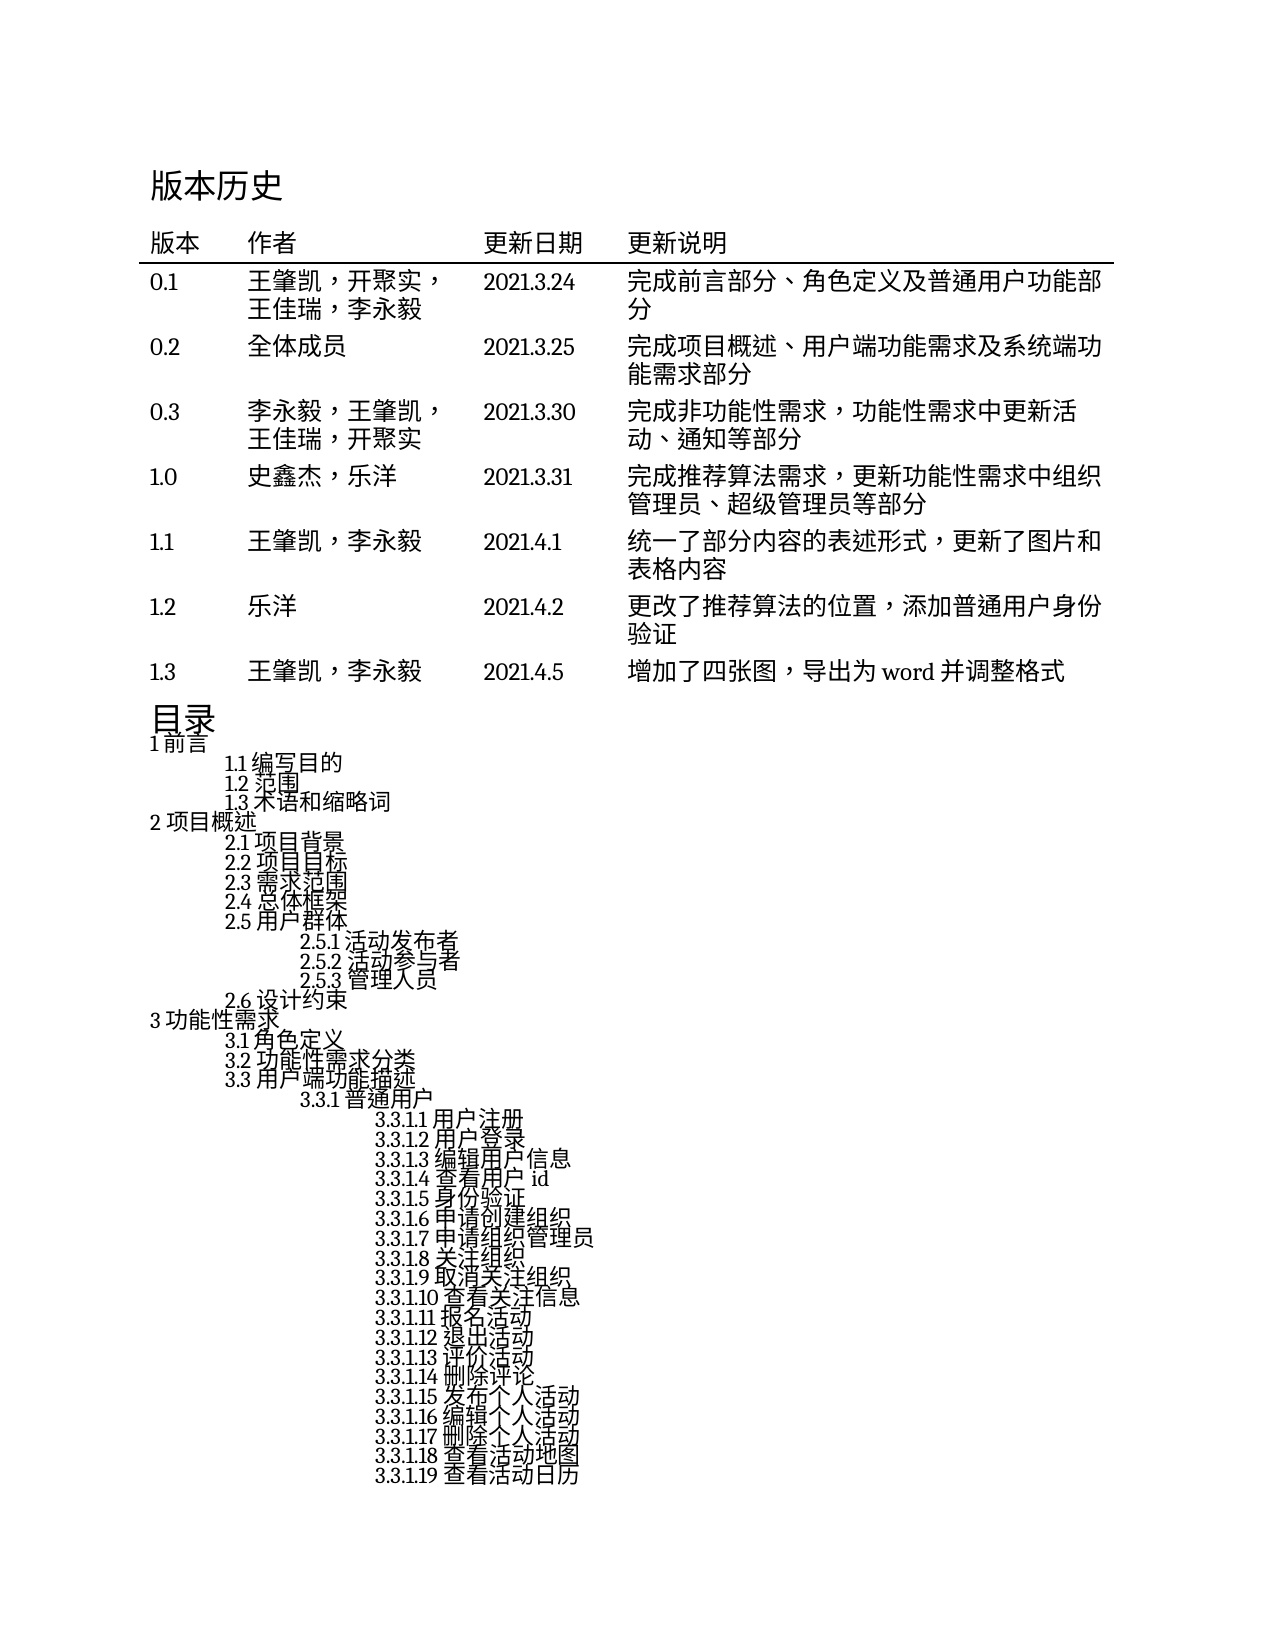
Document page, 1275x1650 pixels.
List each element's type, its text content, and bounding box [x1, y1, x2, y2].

table_header 更新日期 [473, 226, 616, 262]
table_cell 完成前言部分、角色定义及普通用户功能部分 [616, 264, 1114, 329]
table_header 作者 [236, 226, 472, 262]
table_cell 2021.4.5 [473, 654, 616, 690]
table_cell 2021.3.30 [473, 394, 616, 459]
table_cell 李永毅，王肇凯，王佳瑞，开聚实 [236, 394, 472, 459]
table_cell 乐洋 [236, 589, 472, 654]
table_cell 全体成员 [236, 329, 472, 394]
table_cell 王肇凯，开聚实，王佳瑞，李永毅 [236, 264, 472, 329]
table_cell 完成推荐算法需求，更新功能性需求中组织管理员、超级管理员等部分 [616, 459, 1114, 524]
table_cell 0.3 [139, 394, 236, 459]
table_cell 1.3 [139, 654, 236, 690]
table_header 更新说明 [616, 226, 1114, 262]
table_cell 王肇凯，李永毅 [236, 524, 472, 589]
table_cell 增加了四张图，导出为word并调整格式 [616, 654, 1114, 690]
table_cell 1.1 [139, 524, 236, 589]
table_cell 1.0 [139, 459, 236, 524]
table_cell 2021.4.2 [473, 589, 616, 654]
table_cell 2021.4.1 [473, 524, 616, 589]
table_cell 0.1 [139, 264, 236, 329]
table_cell 王肇凯，李永毅 [236, 654, 472, 690]
table_cell 史鑫杰，乐洋 [236, 459, 472, 524]
table_header 版本 [139, 226, 236, 262]
table_cell 更改了推荐算法的位置，添加普通用户身份验证 [616, 589, 1114, 654]
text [150, 709, 1125, 1489]
table_cell 0.2 [139, 329, 236, 394]
table_cell 统一了部分内容的表述形式，更新了图片和表格内容 [616, 524, 1114, 589]
text 版本历史 [150, 169, 1125, 207]
table_cell 完成非功能性需求，功能性需求中更新活动、通知等部分 [616, 394, 1114, 459]
table_cell 2021.3.31 [473, 459, 616, 524]
table_cell 完成项目概述、用户端功能需求及系统端功能需求部分 [616, 329, 1114, 394]
table_cell 2021.3.25 [473, 329, 616, 394]
table_cell 2021.3.24 [473, 264, 616, 329]
table_cell 1.2 [139, 589, 236, 654]
